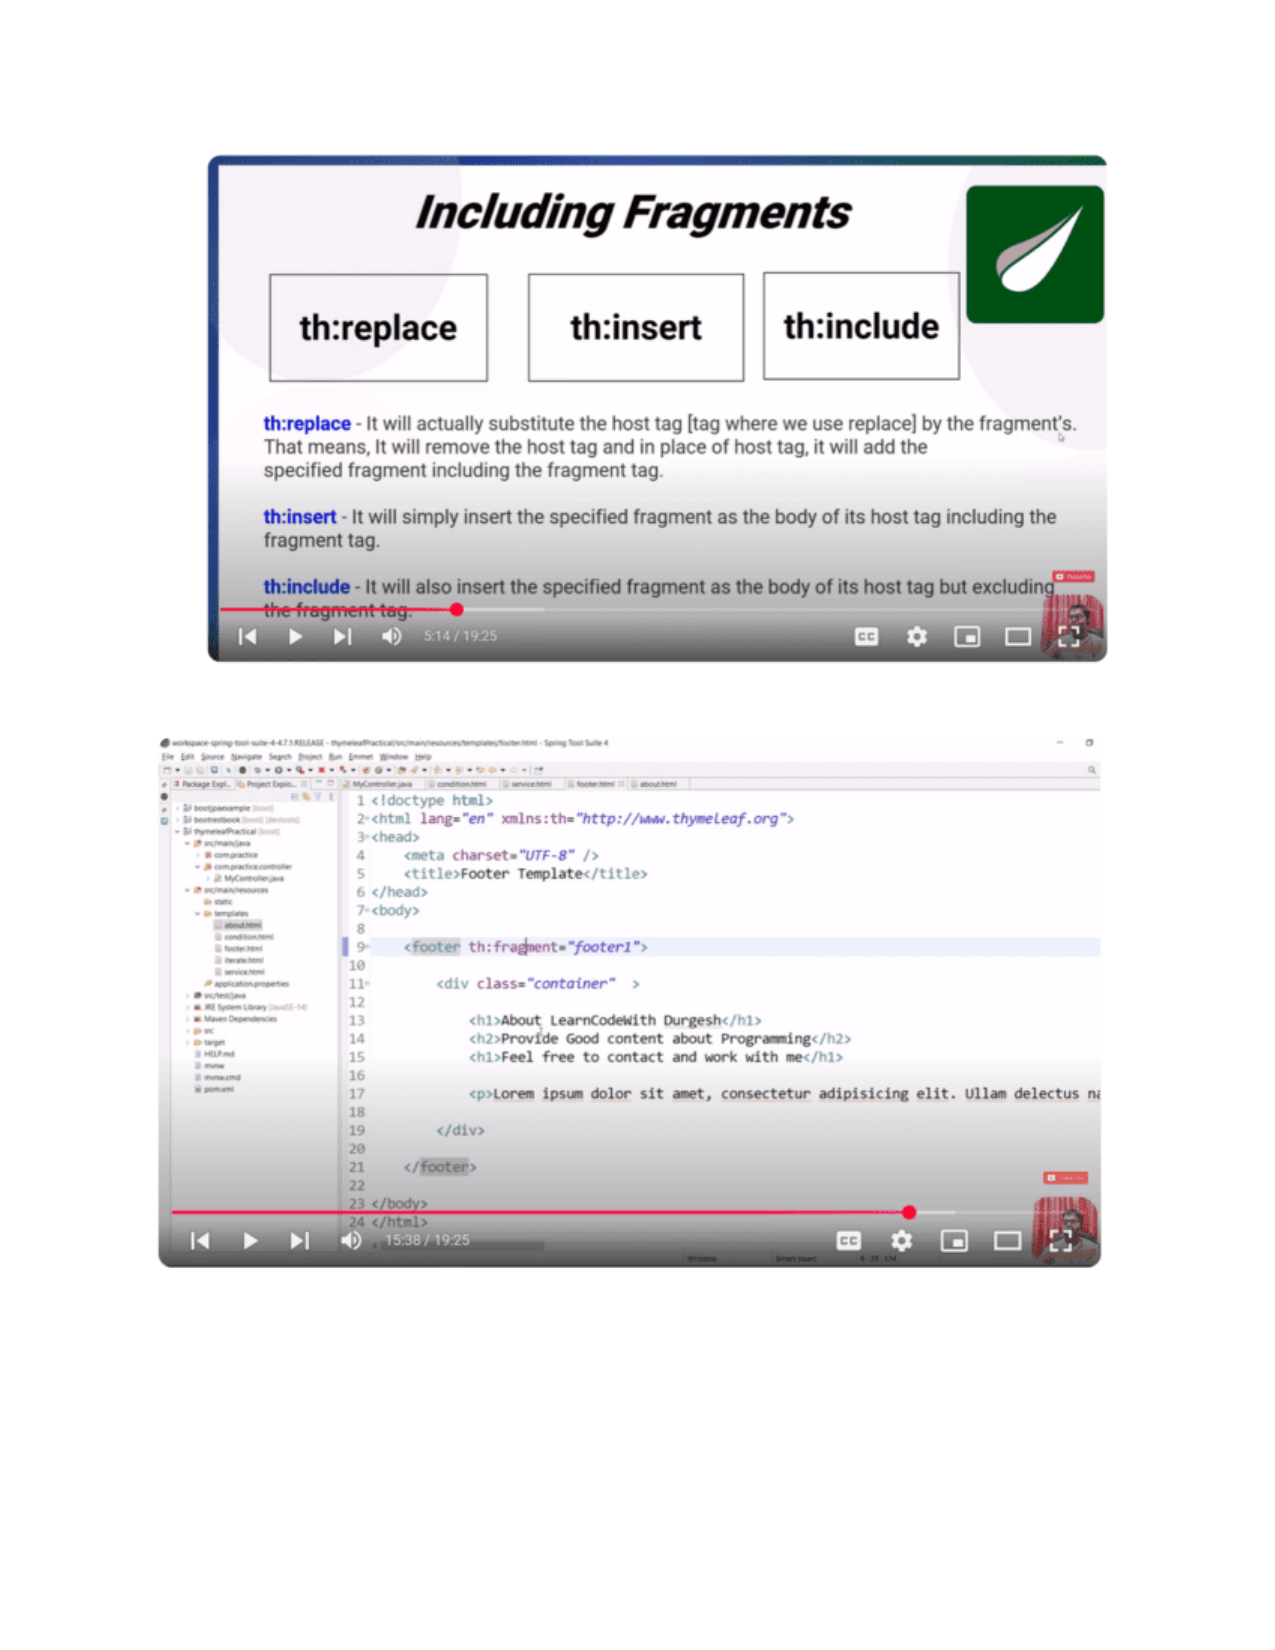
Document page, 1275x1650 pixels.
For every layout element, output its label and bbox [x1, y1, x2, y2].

picture [150, 738, 1125, 1286]
picture [150, 150, 1125, 668]
